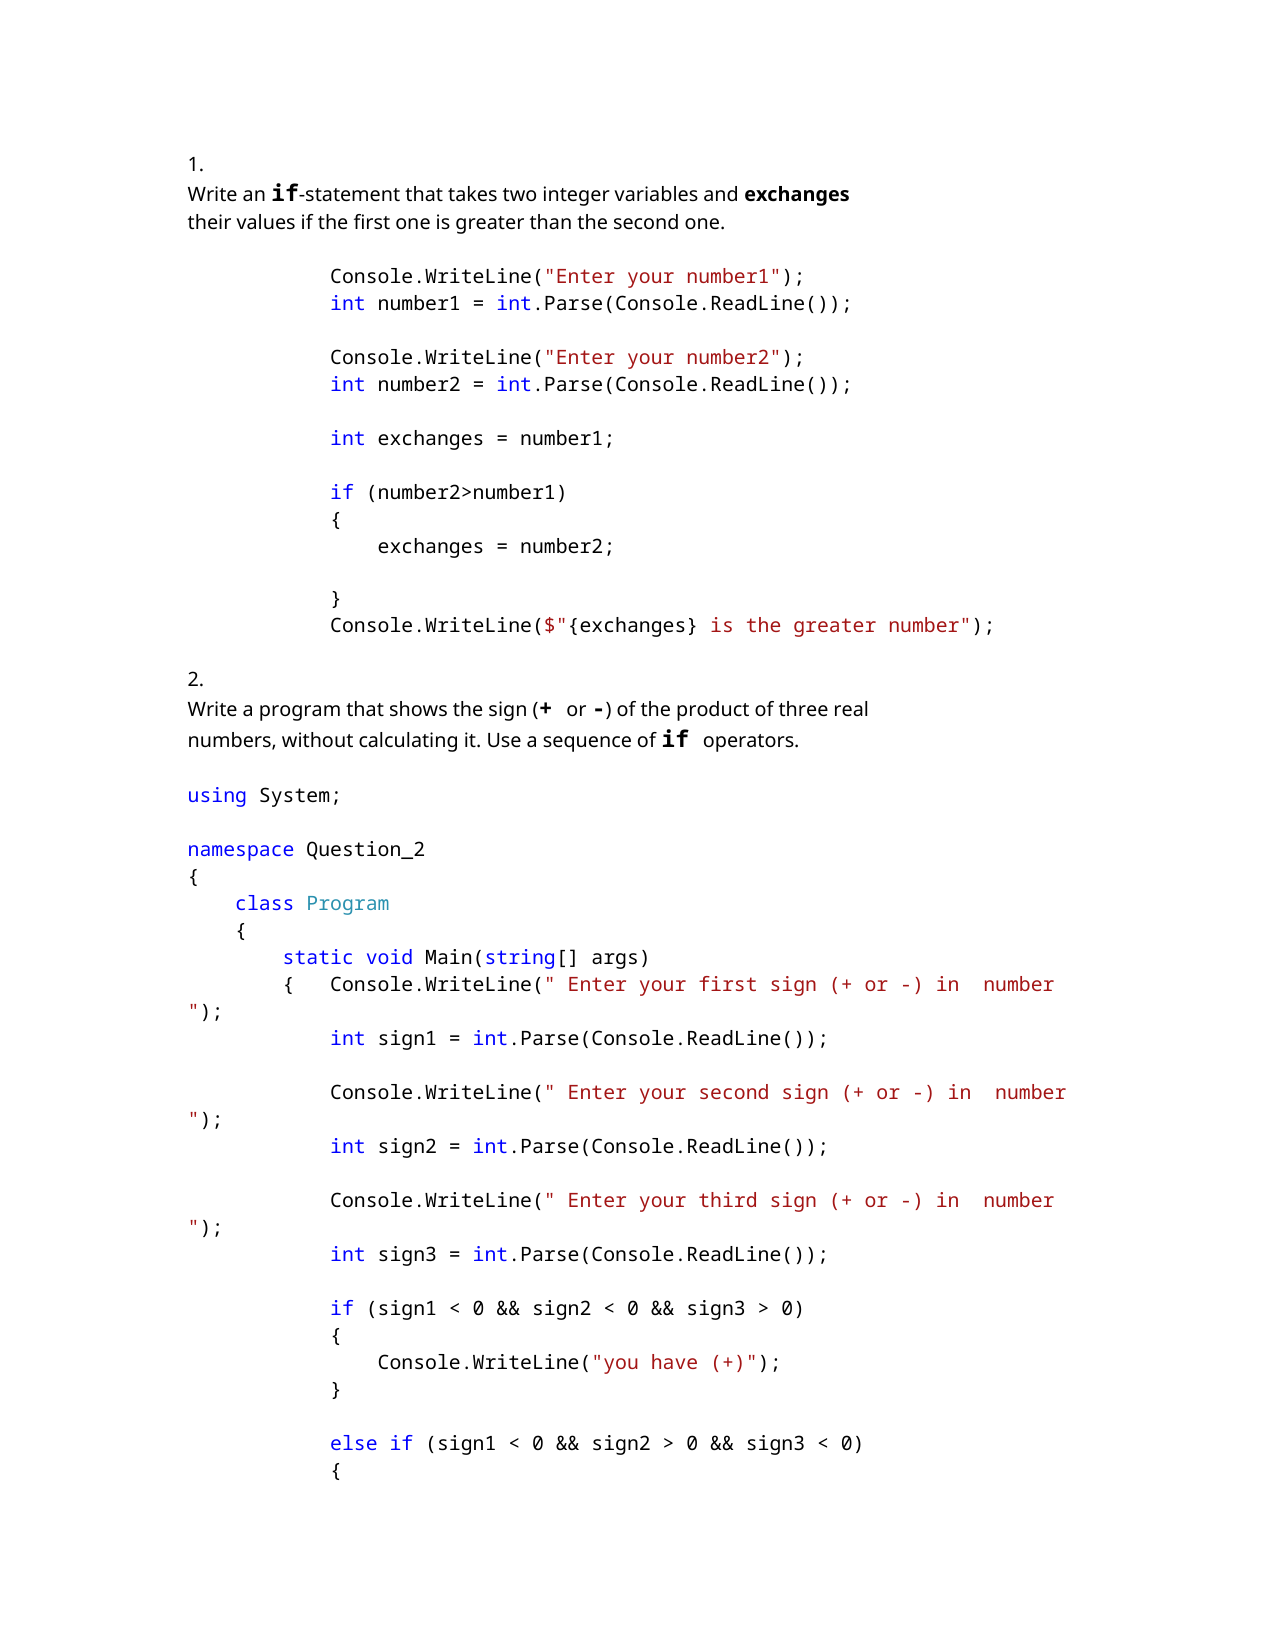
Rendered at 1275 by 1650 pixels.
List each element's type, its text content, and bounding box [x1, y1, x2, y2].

text Console.WriteLine(" Enter your second sign (+ or -) in number "); [187, 1078, 1087, 1132]
text int exchanges = number1; [187, 424, 1087, 451]
text Console.WriteLine("you have (+)"); [187, 1348, 1087, 1375]
text class Program [187, 889, 1087, 916]
text int sign2 = int.Parse(Console.ReadLine()); [187, 1132, 1087, 1159]
text static void Main(string[] args) [187, 943, 1087, 970]
text } [187, 1375, 1087, 1402]
text { [187, 916, 1087, 943]
text Console.WriteLine(" Enter your third sign (+ or -) in number "); [187, 1186, 1087, 1240]
text { [187, 862, 1087, 889]
text exchanges = number2; [187, 532, 1087, 559]
text Write an if-statement that takes two integer variables and exchanges [187, 177, 1087, 208]
text their values if the first one is greater than the second one. [187, 208, 1087, 235]
text int number1 = int.Parse(Console.ReadLine()); [187, 289, 1087, 316]
text else if (sign1 < 0 && sign2 > 0 && sign3 < 0) [187, 1429, 1087, 1456]
text int number2 = int.Parse(Console.ReadLine()); [187, 370, 1087, 397]
text Console.WriteLine("Enter your number1"); [187, 262, 1087, 289]
text if (sign1 < 0 && sign2 < 0 && sign3 > 0) [187, 1294, 1087, 1321]
text namespace Question_2 [187, 836, 1087, 862]
text { Console.WriteLine(" Enter your first sign (+ or -) in number "); [187, 970, 1087, 1024]
text int sign3 = int.Parse(Console.ReadLine()); [187, 1240, 1087, 1267]
text } [187, 584, 1087, 611]
text Console.WriteLine($"{exchanges} is the greater number"); [187, 611, 1087, 638]
text using System; [187, 782, 1087, 808]
text int sign1 = int.Parse(Console.ReadLine()); [187, 1024, 1087, 1051]
text Console.WriteLine("Enter your number2"); [187, 343, 1087, 370]
text Write a program that shows the sign (+ or -) of the product of three real [187, 692, 1087, 723]
text numbers, without calculating it. Use a sequence of if operators. [187, 723, 1087, 754]
text 1. [187, 150, 1087, 177]
text 2. [187, 665, 1087, 692]
text if (number2>number1) [187, 478, 1087, 505]
text { [187, 1456, 1087, 1483]
text { [187, 1321, 1087, 1348]
text { [187, 505, 1087, 532]
